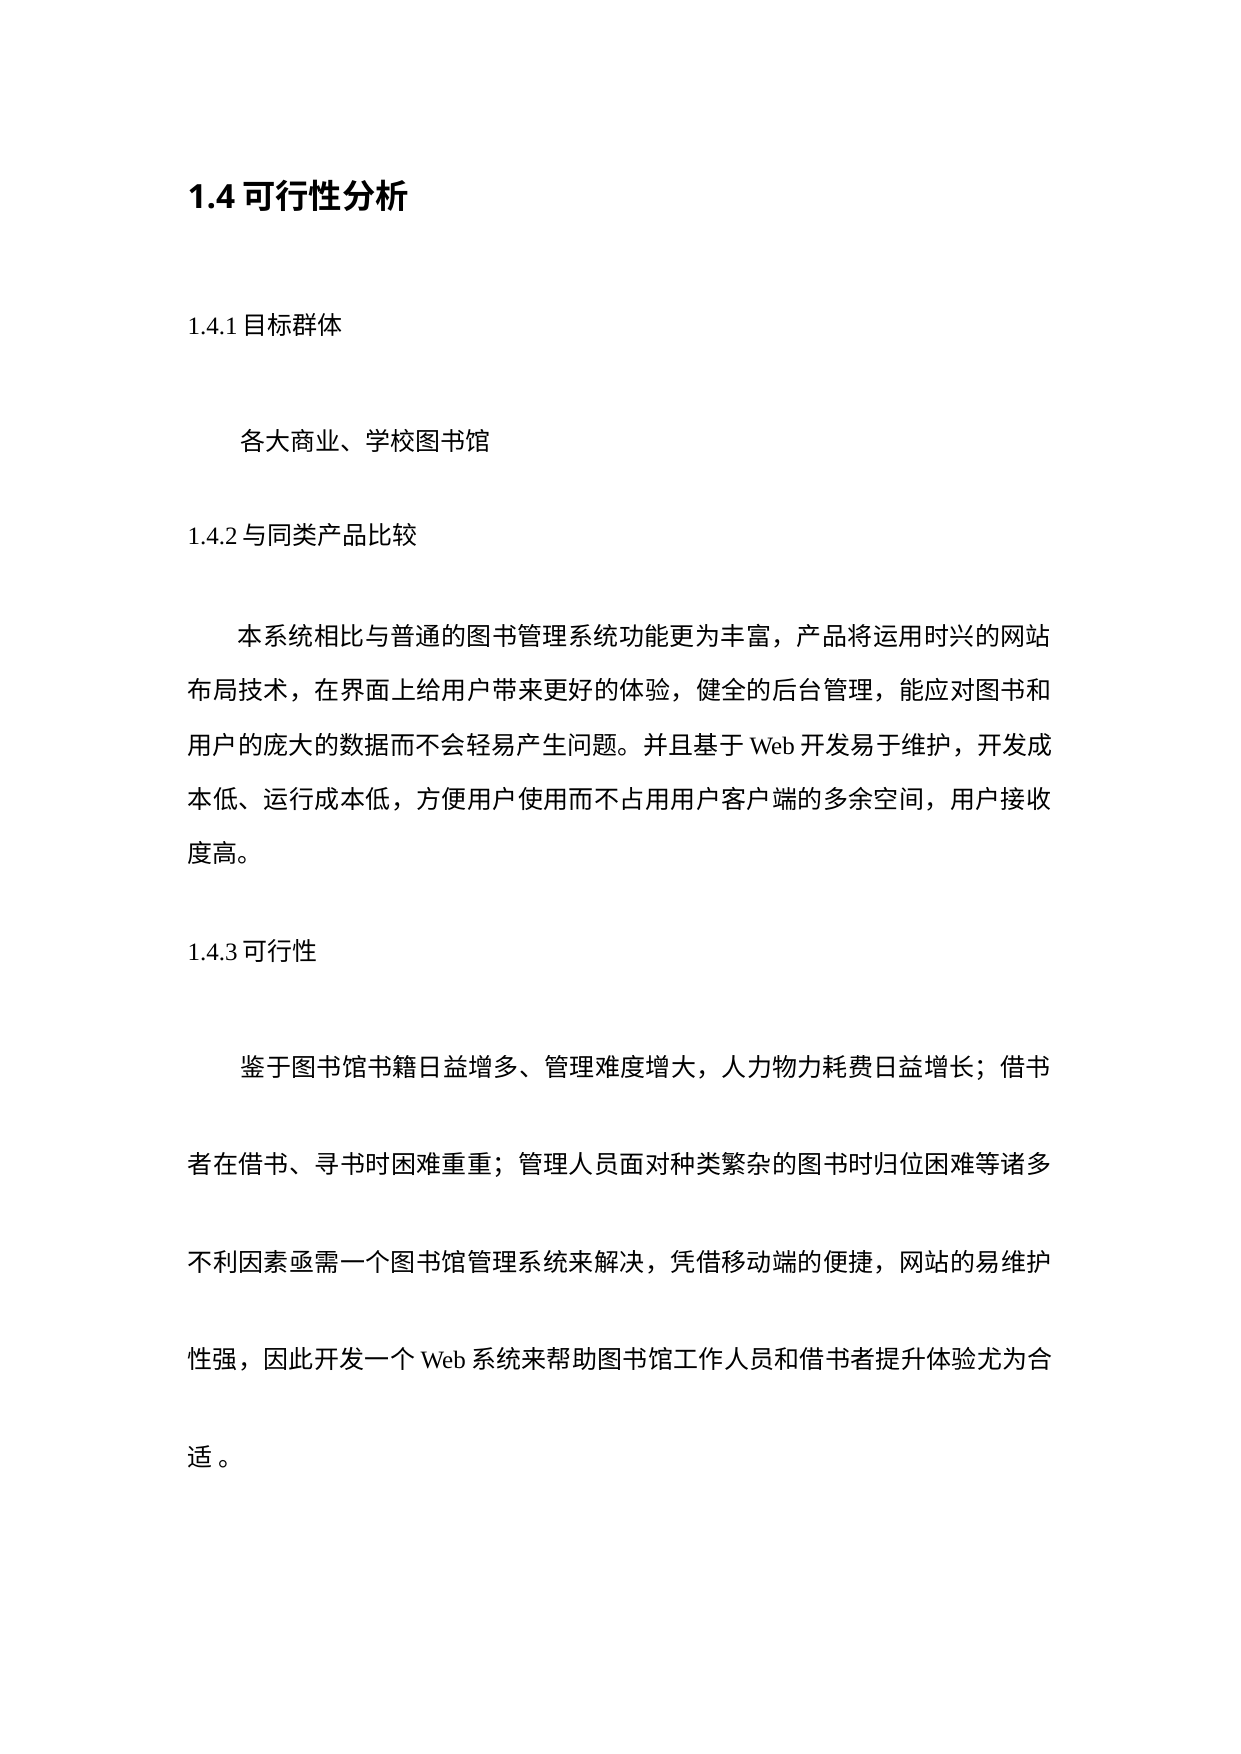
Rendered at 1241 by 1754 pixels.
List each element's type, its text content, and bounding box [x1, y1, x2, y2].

subtitle 1.4可行性分析 [187, 162, 1053, 227]
subtitle 1.4.3可行性 [187, 917, 1053, 982]
subtitle 1.4.2与同类产品比较 [187, 501, 1053, 566]
text 本系统相比与普通的图书管理系统功能更为丰富，产品将运用时兴的网站布局技术，在界面上给用户带来更好的体验，健全的后台管理，能应对图书和用户的庞大的数据而不会轻易产生问题。并且基于Web开发易于维护，开发成本低、运行成本低，方便用户使用而不占用用户客户端的多余空间，用户接收度高。 [187, 616, 1053, 870]
subtitle 1.4.1目标群体 [187, 291, 1053, 356]
text 各大商业、学校图书馆 [187, 407, 1053, 472]
text 鉴于图书馆书籍日益增多、管理难度增大，人力物力耗费日益增长；借书者在借书、寻书时困难重重；管理人员面对种类繁杂的图书时归位困难等诸多不利因素亟需一个图书馆管理系统来解决，凭借移动端的便捷，网站的易维护性强，因此开发一个Web系统来帮助图书馆工作人员和借书者提升体验尤为合适 。 [187, 1033, 1053, 1488]
